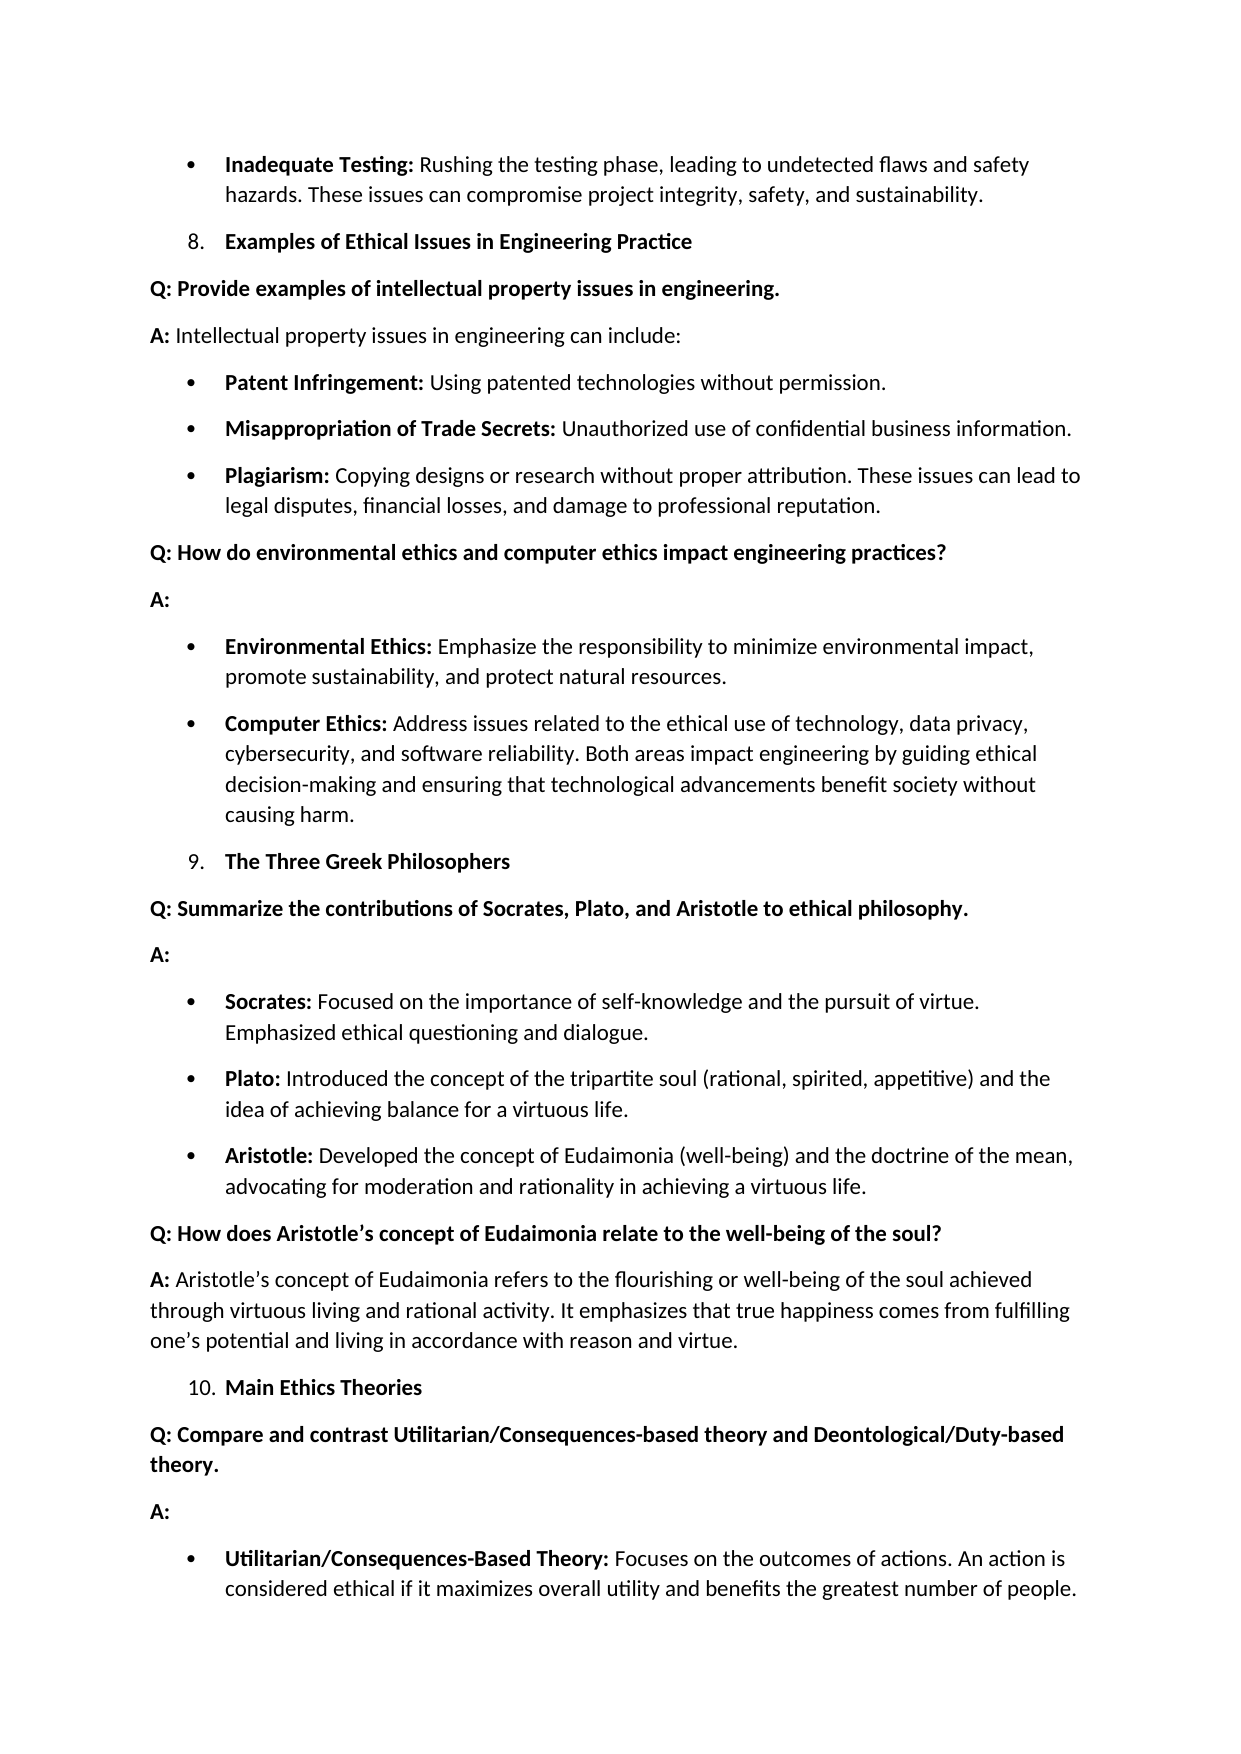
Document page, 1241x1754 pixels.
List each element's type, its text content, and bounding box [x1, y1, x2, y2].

list Socrates: Focused on the importance of self-knowledge and the pursuit of virtue. Emphasized ethical questioning and dialogue. [187, 987, 1090, 1046]
list Plagiarism: Copying designs or research without proper attribution. These issues can lead to legal disputes, financial losses, and damage to professional reputation. [187, 461, 1090, 520]
list Misappropriation of Trade Secrets: Unauthorized use of confidential business information. [187, 414, 1090, 443]
text Q: Summarize the contributions of Socrates, Plato, and Aristotle to ethical philosophy. [150, 894, 1090, 922]
text A: Intellectual property issues in engineering can include: [150, 321, 1090, 349]
list Utilitarian/Consequences-Based Theory: Focuses on the outcomes of actions. An action is considered ethical if it maximizes overall utility and benefits the greatest number of people. [187, 1544, 1090, 1602]
text A: [150, 941, 1090, 969]
text Q: How does Aristotle’s concept of Eudaimonia relate to the well-being of the soul? [150, 1219, 1090, 1247]
list The Three Greek Philosophers [187, 847, 1090, 875]
list Computer Ethics: Address issues related to the ethical use of technology, data privacy, cybersecurity, and software reliability. Both areas impact engineering by guiding ethical decision-making and ensuring that technological advancements benefit society without causing harm. [187, 709, 1090, 828]
list Examples of Ethical Issues in Engineering Practice [187, 227, 1090, 255]
list Patent Infringement: Using patented technologies without permission. [187, 368, 1090, 396]
list Plato: Introduced the concept of the tripartite soul (rational, spirited, appetitive) and the idea of achieving balance for a virtuous life. [187, 1064, 1090, 1123]
text Q: Provide examples of intellectual property issues in engineering. [150, 274, 1090, 302]
list Environmental Ethics: Emphasize the responsibility to minimize environmental impact, promote sustainability, and protect natural resources. [187, 632, 1090, 691]
list Inadequate Testing: Rushing the testing phase, leading to undetected flaws and safety hazards. These issues can compromise project integrity, safety, and sustainability. [187, 150, 1090, 208]
text A: Aristotle’s concept of Eudaimonia refers to the flourishing or well-being of the soul achieved through virtuous living and rational activity. It emphasizes that true happiness comes from fulfilling one’s potential and living in accordance with reason and virtue. [150, 1266, 1090, 1354]
text A: [150, 585, 1090, 613]
list Aristotle: Developed the concept of Eudaimonia (well-being) and the doctrine of the mean, advocating for moderation and rationality in achieving a virtuous life. [187, 1142, 1090, 1200]
text Q: Compare and contrast Utilitarian/Consequences-based theory and Deontological/Duty-based theory. [150, 1420, 1090, 1478]
text A: [150, 1497, 1090, 1525]
text Q: How do environmental ethics and computer ethics impact engineering practices? [150, 538, 1090, 567]
list Main Ethics Theories [187, 1373, 1090, 1401]
